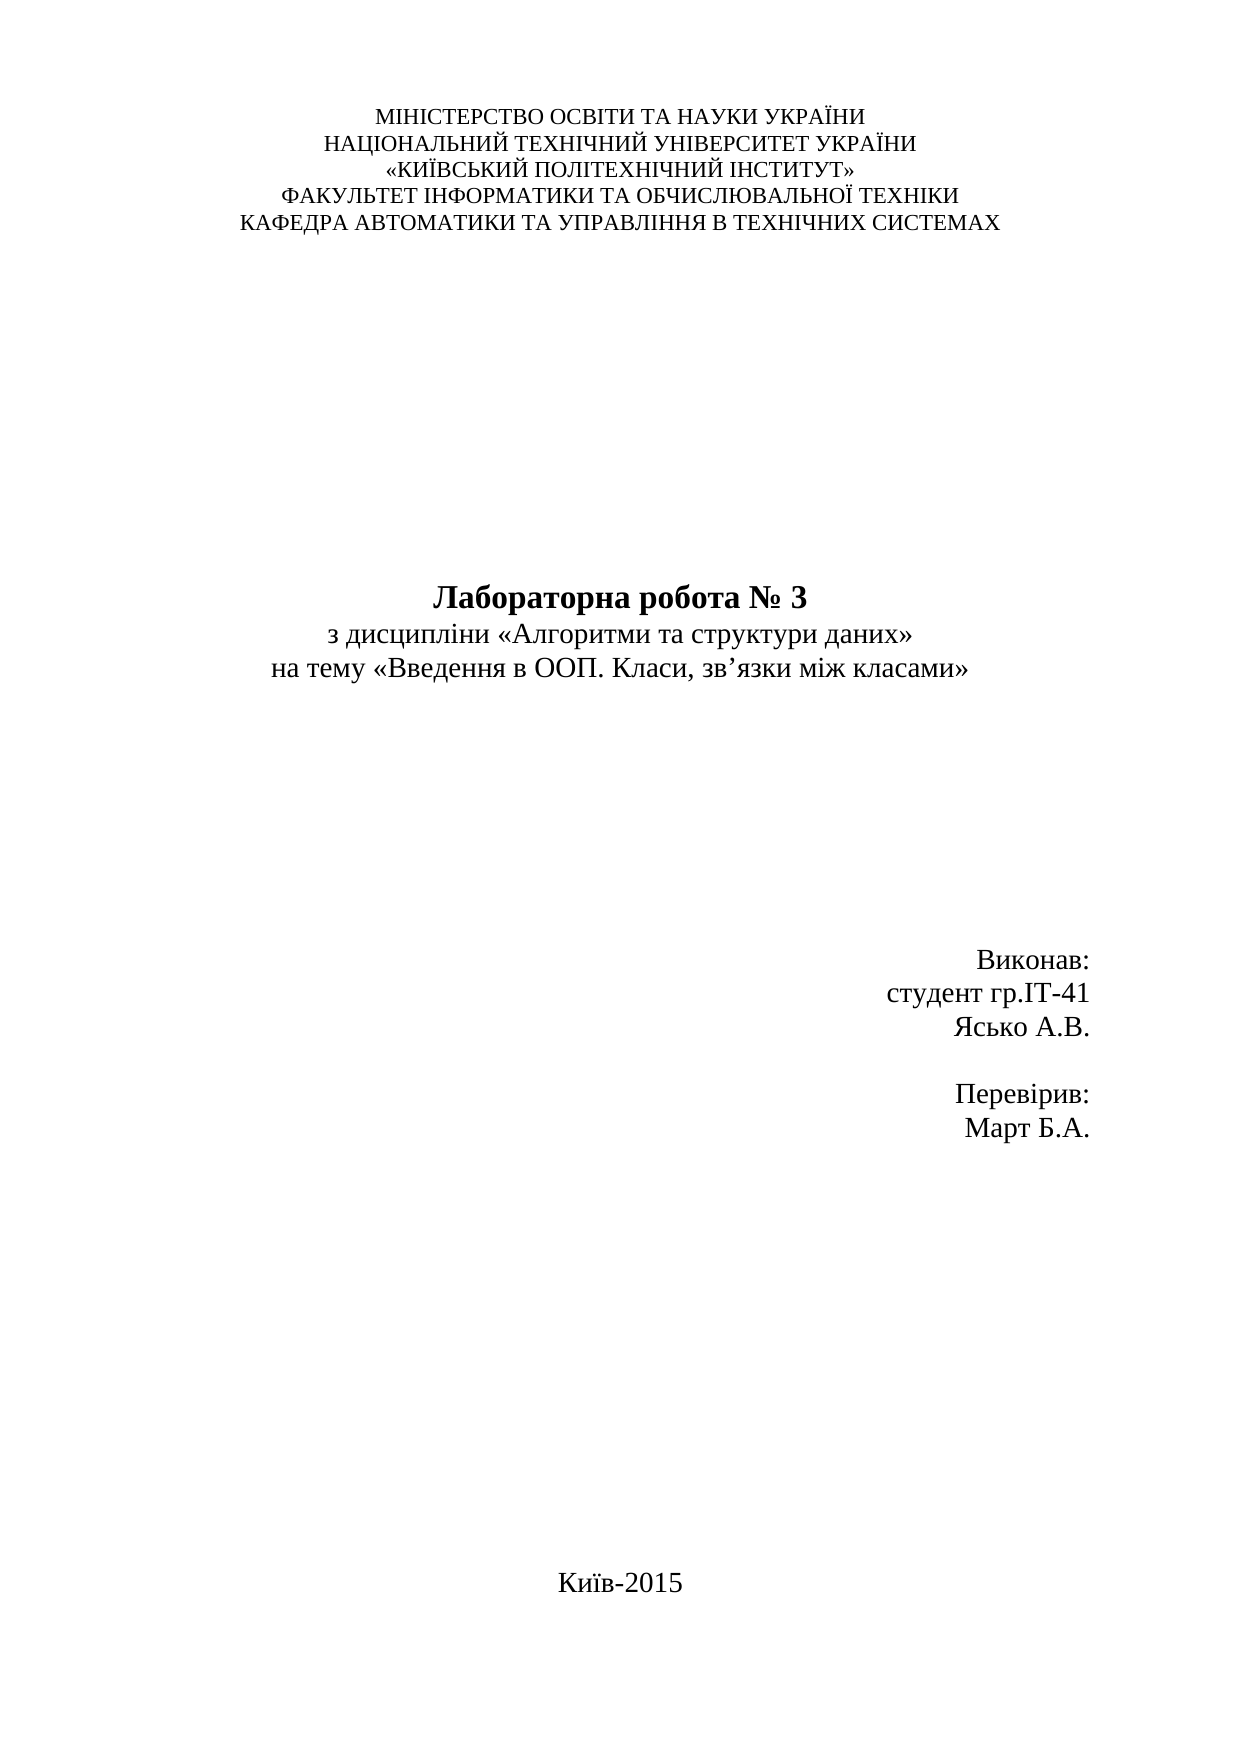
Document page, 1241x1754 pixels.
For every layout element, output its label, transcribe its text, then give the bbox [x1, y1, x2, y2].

text Київ-2015 [150, 1565, 1090, 1598]
text «КИЇВСЬКИЙ ПОЛІТЕХНІЧНИЙ ІНСТИТУТ» [150, 156, 1090, 182]
text МІНІСТЕРСТВО ОСВІТИ ТА НАУКИ УКРАЇНИ [150, 103, 1090, 130]
text Перевірив: [150, 1076, 1090, 1110]
text студент гр.ІТ-41 [150, 976, 1090, 1009]
text Лабораторна робота № 3 [150, 578, 1090, 616]
text Виконав: [150, 942, 1090, 976]
text Ясько А.В. [150, 1009, 1090, 1043]
text Март Б.А. [150, 1110, 1090, 1143]
text ФАКУЛЬТЕТ ІНФОРМАТИКИ ТА ОБЧИСЛЮВАЛЬНОЇ ТЕХНІКИ [150, 182, 1090, 209]
text КАФЕДРА АВТОМАТИКИ ТА УПРАВЛІННЯ В ТЕХНІЧНИХ СИСТЕМАХ [150, 209, 1090, 235]
text на тему «Введення в ООП. Класи, зв’язки між класами» [150, 650, 1090, 683]
text НАЦІОНАЛЬНИЙ ТЕХНІЧНИЙ УНІВЕРСИТЕТ УКРАЇНИ [150, 130, 1090, 156]
text з дисципліни «Алгоритми та структури даних» [150, 616, 1090, 650]
